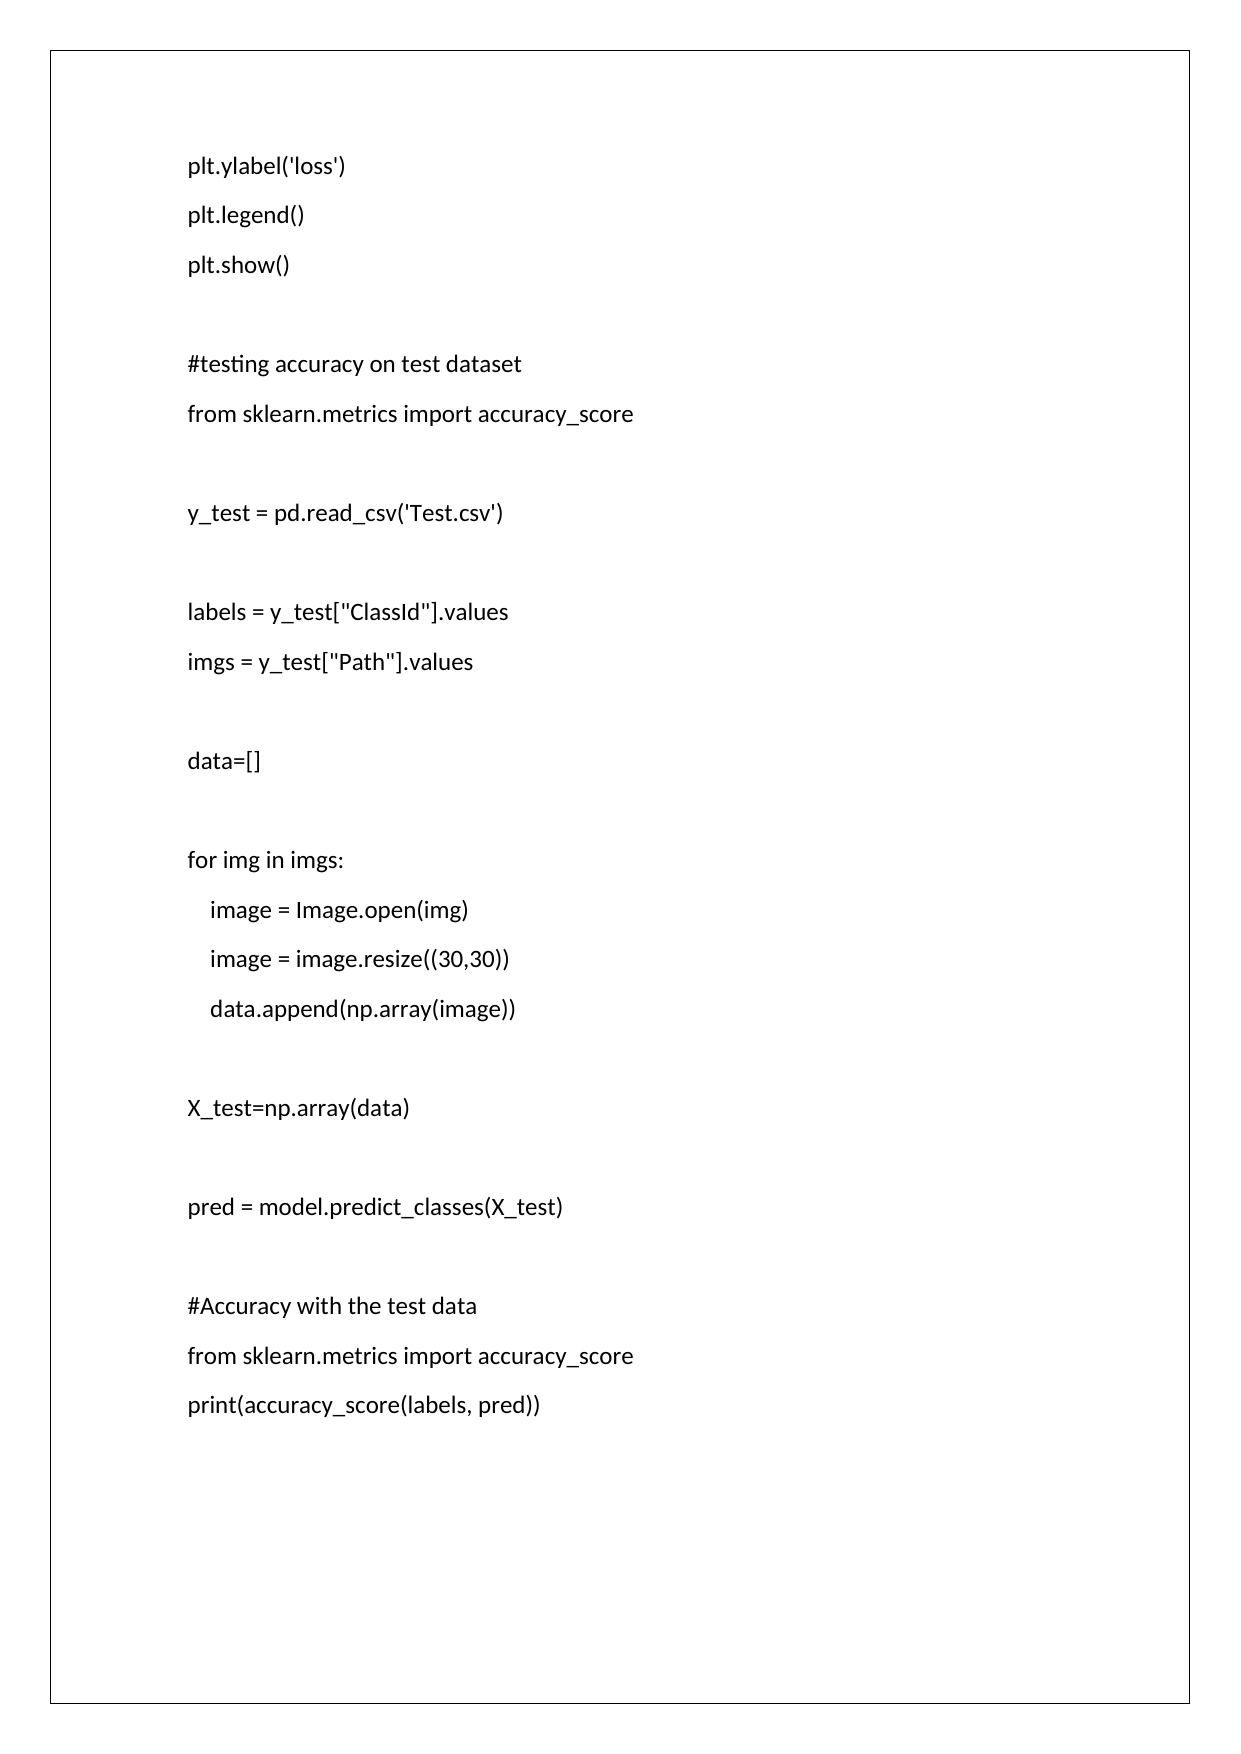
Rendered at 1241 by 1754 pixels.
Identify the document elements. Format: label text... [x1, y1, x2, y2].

text image = Image.open(img) [187, 894, 1090, 924]
text plt.ylabel('loss') [187, 150, 1090, 181]
text plt.show() [187, 249, 1090, 280]
text y_test = pd.read_csv('Test.csv') [187, 497, 1090, 528]
text X_test=np.array(data) [187, 1092, 1090, 1123]
text pred = model.predict_classes(X_test) [187, 1191, 1090, 1222]
text from sklearn.metrics import accuracy_score [187, 1340, 1090, 1371]
text print(accuracy_score(labels, pred)) [187, 1389, 1090, 1420]
text #Accuracy with the test data [187, 1290, 1090, 1321]
text #testing accuracy on test dataset [187, 348, 1090, 379]
text image = image.resize((30,30)) [187, 943, 1090, 974]
text for img in imgs: [187, 844, 1090, 875]
text imgs = y_test["Path"].values [187, 646, 1090, 676]
text data.append(np.array(image)) [187, 993, 1090, 1023]
text labels = y_test["ClassId"].values [187, 596, 1090, 627]
text plt.legend() [187, 199, 1090, 230]
text from sklearn.metrics import accuracy_score [187, 398, 1090, 428]
text data=[] [187, 745, 1090, 776]
